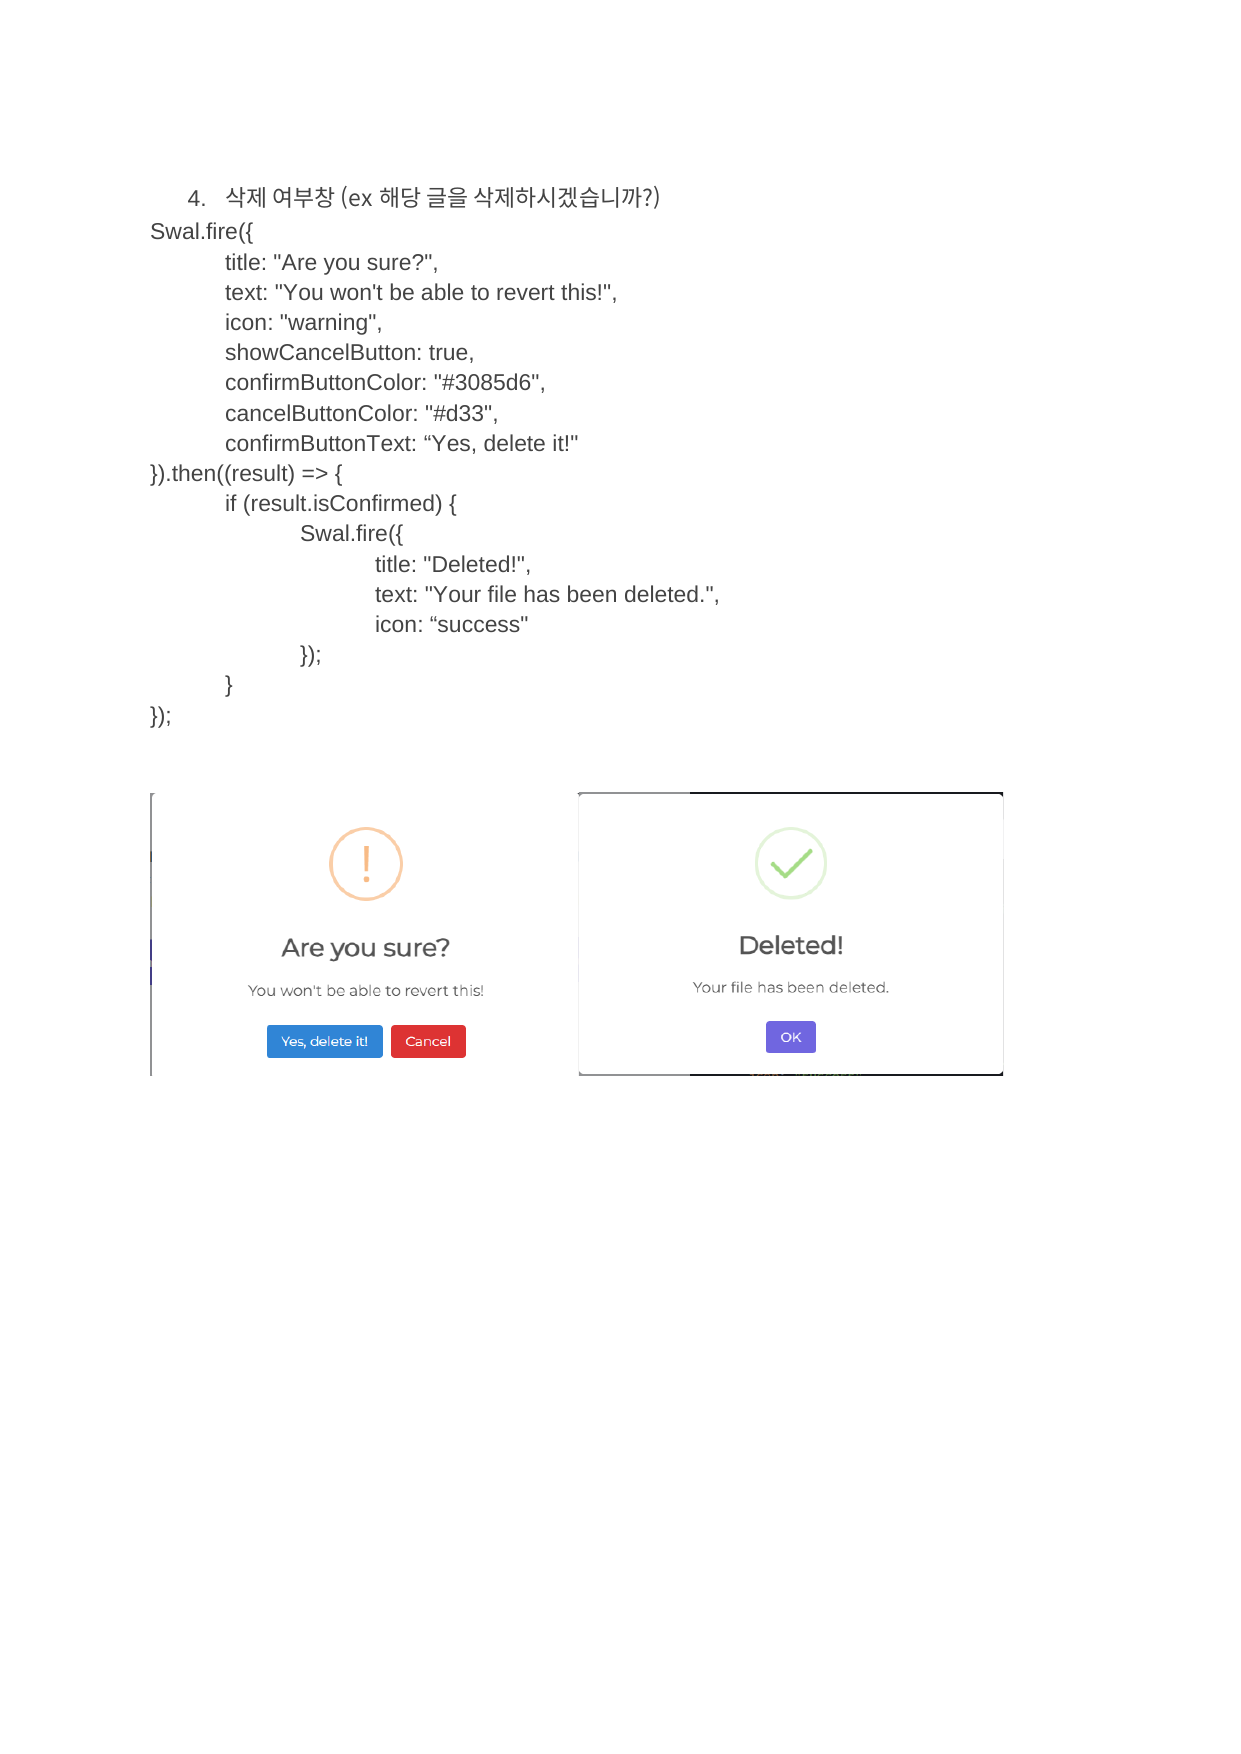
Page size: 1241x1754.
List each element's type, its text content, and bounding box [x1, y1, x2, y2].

text Swal.fire({ [300, 520, 1090, 547]
list 삭제 여부창 (ex 해당 글을 삭제하시겠습니까?) [187, 180, 1090, 213]
text confirmButtonText: “Yes, delete it!" [225, 430, 1090, 456]
text icon: "warning", [225, 309, 1090, 335]
text if (result.isConfirmed) { [225, 490, 1090, 517]
text icon: “success" [375, 611, 1090, 637]
text text: "You won't be able to revert this!", [225, 279, 1090, 305]
text title: "Are you sure?", [225, 248, 1090, 275]
text Swal.fire({ [150, 218, 1090, 245]
text title: "Deleted!", [375, 551, 1090, 577]
text text: "Your file has been deleted.", [375, 581, 1090, 607]
picture [150, 792, 1004, 1076]
text cancelButtonColor: "#d33", [225, 399, 1090, 426]
text confirmButtonColor: "#3085d6", [225, 369, 1090, 396]
text }).then((result) => { [150, 460, 1090, 486]
text showCancelButton: true, [225, 339, 1090, 366]
text }); [300, 641, 1090, 668]
text }); [150, 702, 1090, 728]
text } [225, 671, 1090, 698]
